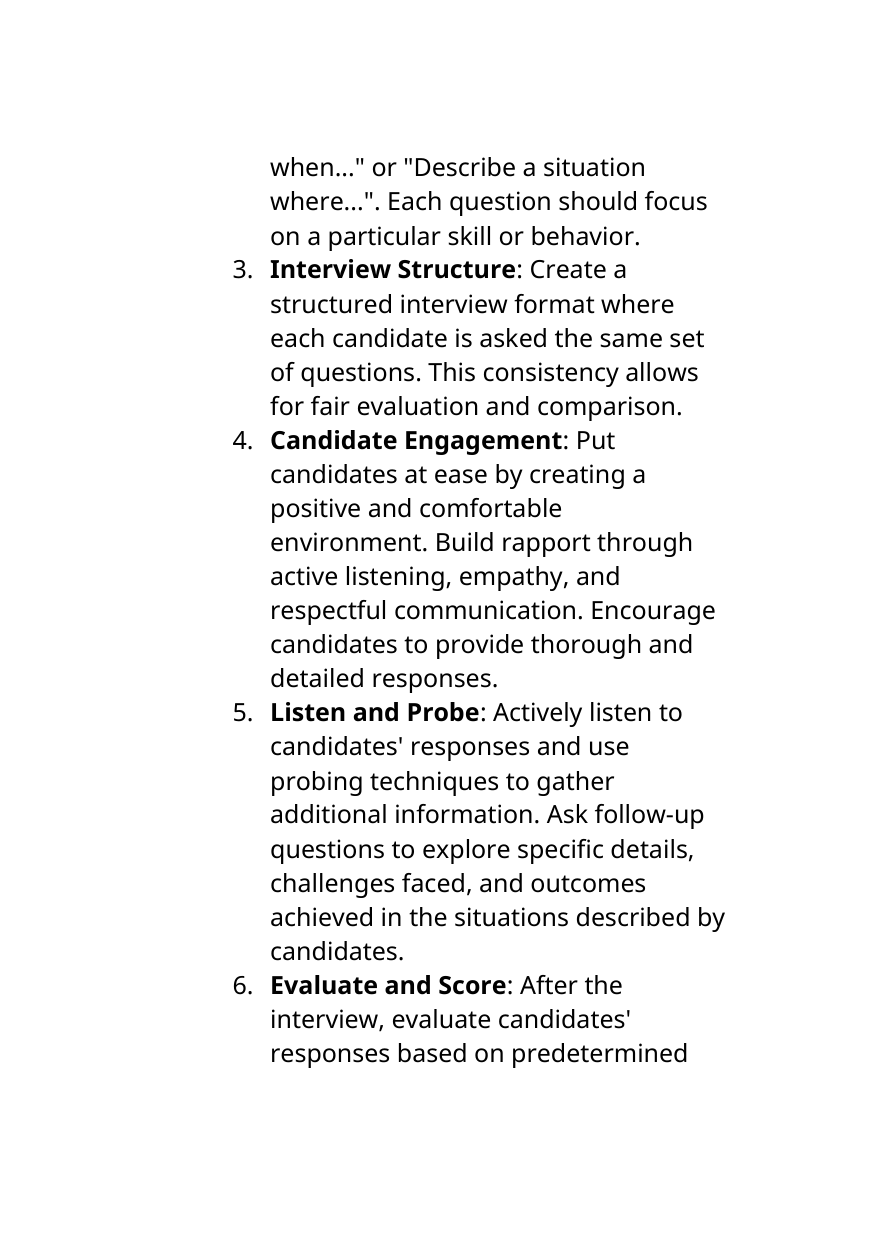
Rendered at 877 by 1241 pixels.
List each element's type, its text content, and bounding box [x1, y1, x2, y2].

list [232, 150, 727, 252]
list Listen and Probe: Actively listen to candidates' responses and use probing techniques to gather additional information. Ask follow-up questions to explore specific details, challenges faced, and outcomes achieved in the situations described by candidates. [232, 695, 727, 967]
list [232, 967, 727, 1070]
list Interview Structure: Create a structured interview format where each candidate is asked the same set of questions. This consistency allows for fair evaluation and comparison. [232, 252, 727, 422]
list Candidate Engagement: Put candidates at ease by creating a positive and comfortable environment. Build rapport through active listening, empathy, and respectful communication. Encourage candidates to provide thorough and detailed responses. [232, 422, 727, 695]
